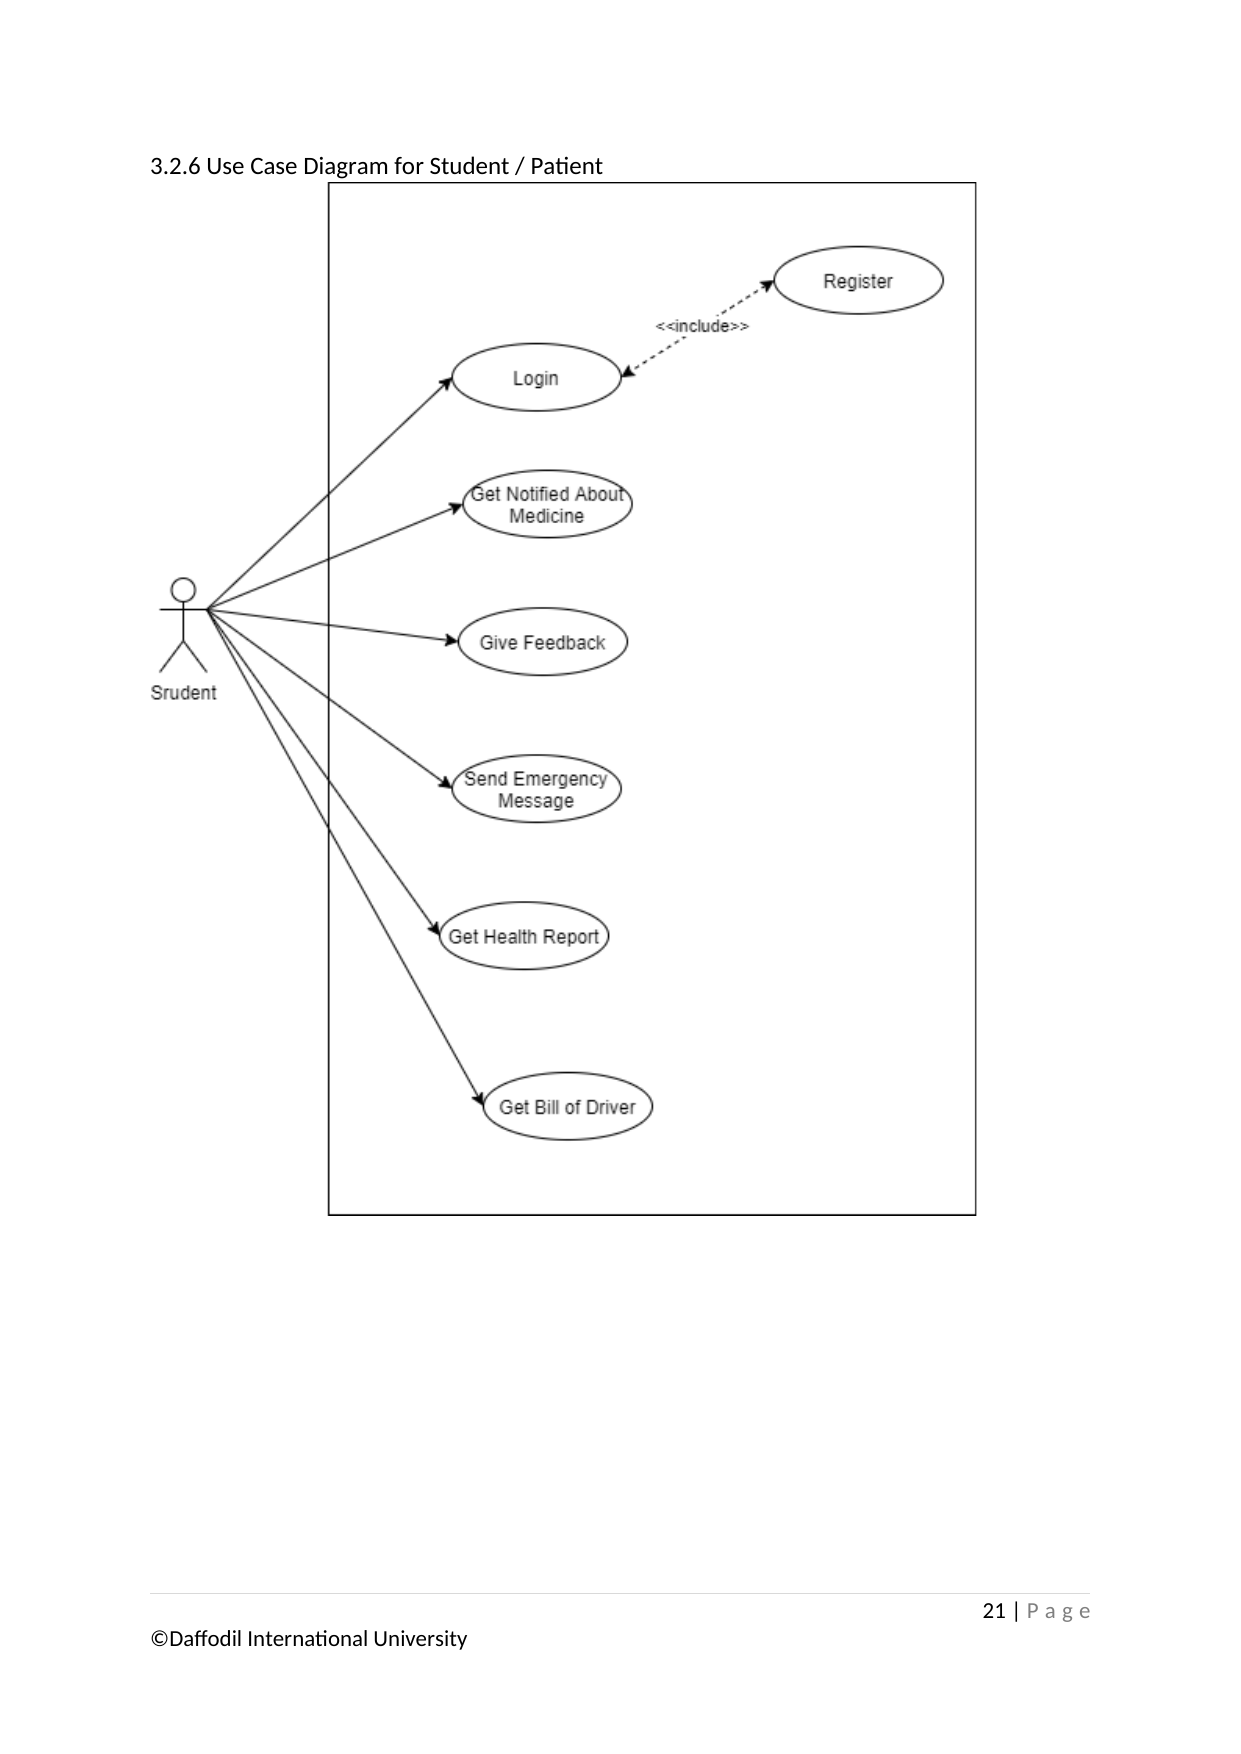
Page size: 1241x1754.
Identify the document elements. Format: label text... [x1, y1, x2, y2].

picture [150, 182, 977, 1216]
